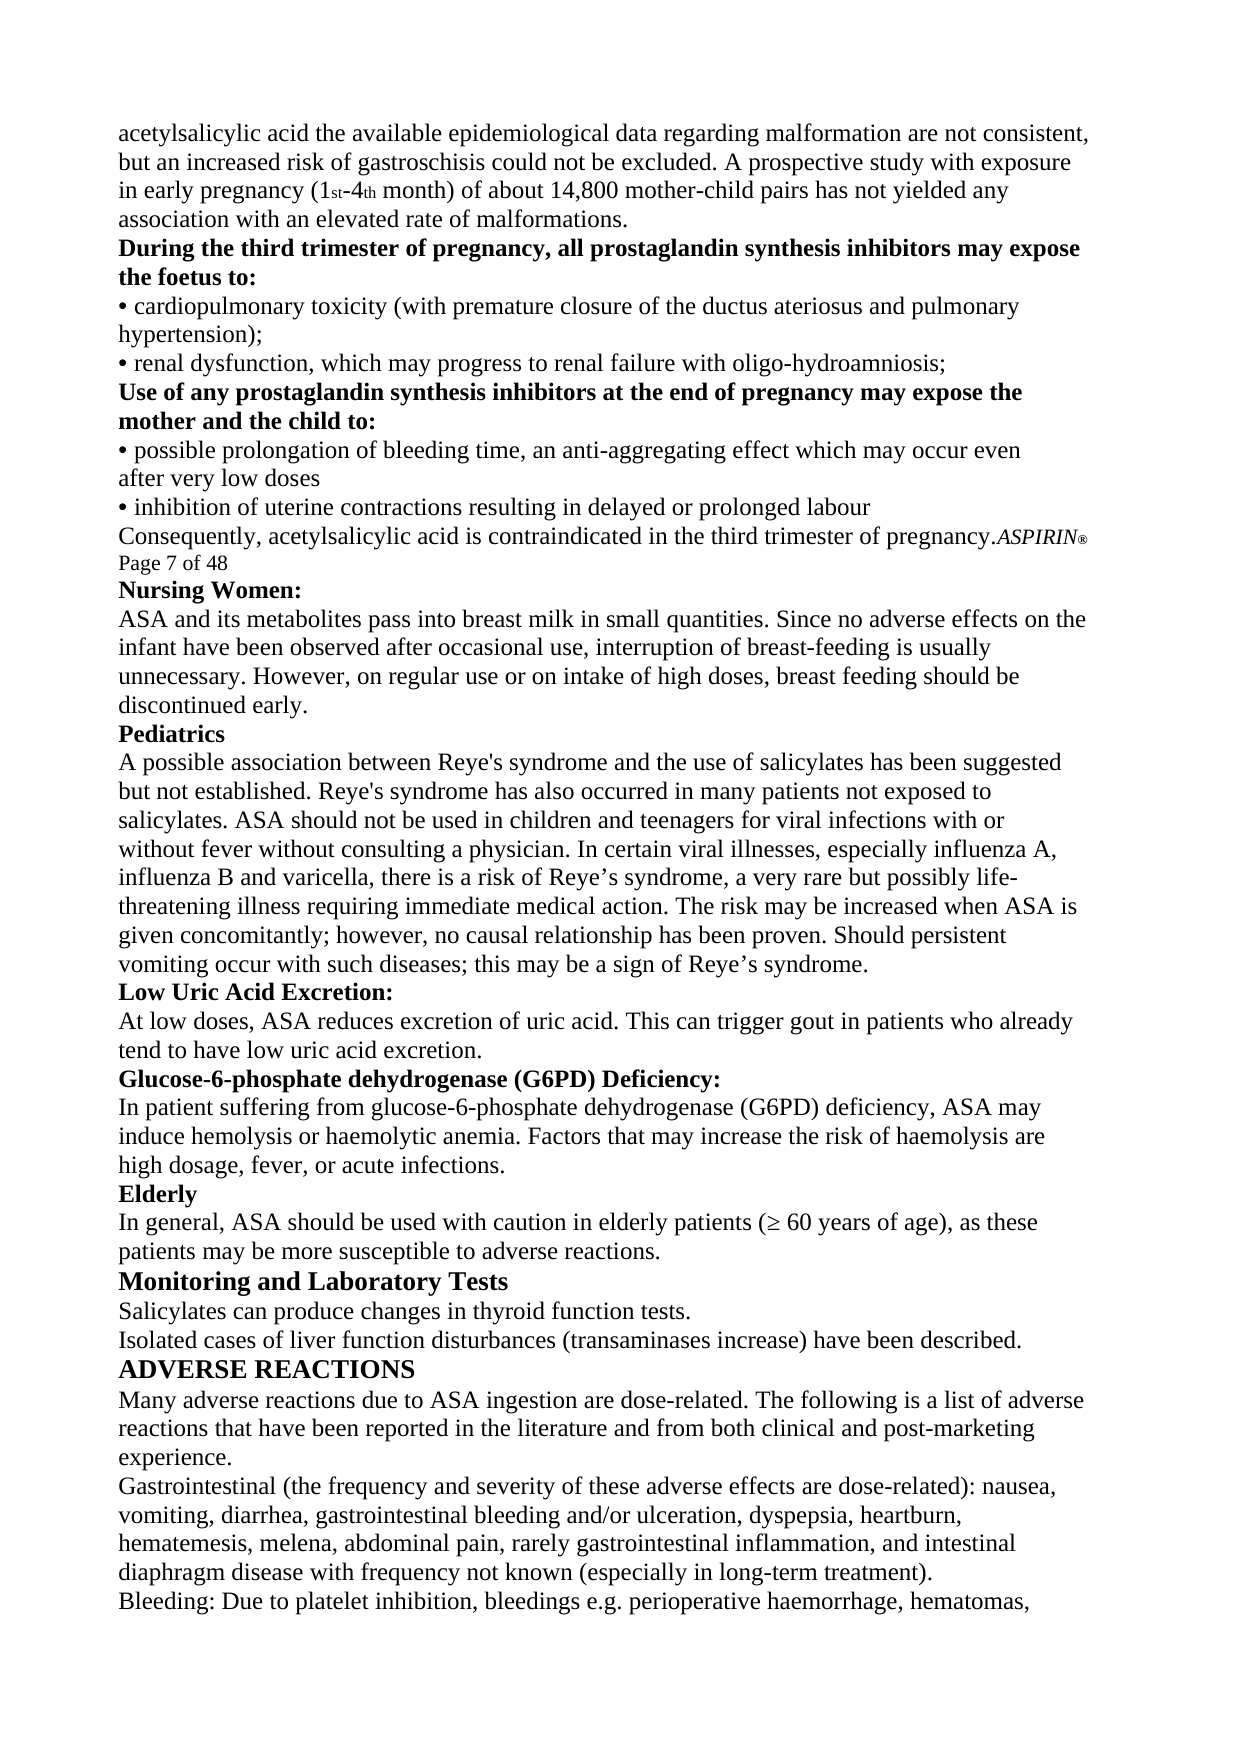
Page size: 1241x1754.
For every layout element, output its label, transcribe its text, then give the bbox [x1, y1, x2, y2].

text experience. [118, 1442, 1122, 1471]
text Consequently, acetylsalicylic acid is contraindicated in the third trimester of pregnancy.ASPIRIN® Page 7 of 48 [118, 521, 1122, 575]
text tend to have low uric acid excretion. [118, 1035, 1122, 1064]
text ADVERSE REACTIONS [118, 1354, 1122, 1385]
text high dosage, fever, or acute infections. [118, 1150, 1122, 1179]
text given concomitantly; however, no causal relationship has been proven. Should persistent [118, 920, 1122, 949]
text but not established. Reye's syndrome has also occurred in many patients not exposed to [118, 776, 1122, 805]
text A possible association between Reye's syndrome and the use of salicylates has been suggested [118, 747, 1122, 776]
text diaphragm disease with frequency not known (especially in long-term treatment). [118, 1557, 1122, 1586]
text discontinued early. [118, 690, 1122, 719]
text but an increased risk of gastroschisis could not be excluded. A prospective study with exposure [118, 147, 1122, 176]
text Low Uric Acid Excretion: [118, 977, 1122, 1006]
text Isolated cases of liver function disturbances (transaminases increase) have been described. [118, 1325, 1122, 1354]
text the foetus to: [118, 262, 1122, 291]
text salicylates. ASA should not be used in children and teenagers for viral infections with or [118, 805, 1122, 834]
text mother and the child to: [118, 406, 1122, 434]
text Many adverse reactions due to ASA ingestion are dose-related. The following is a list of adverse [118, 1385, 1122, 1413]
text influenza B and varicella, there is a risk of Reye’s syndrome, a very rare but possibly life- [118, 862, 1122, 891]
text In patient suffering from glucose-6-phosphate dehydrogenase (G6PD) deficiency, ASA may [118, 1092, 1122, 1121]
text Gastrointestinal (the frequency and severity of these adverse effects are dose-related): nausea, [118, 1471, 1122, 1500]
text In general, ASA should be used with caution in elderly patients (≥ 60 years of age), as these [118, 1207, 1122, 1236]
text Nursing Women: [118, 575, 1122, 604]
text after very low doses [118, 463, 1122, 492]
text without fever without consulting a physician. In certain viral illnesses, especially influenza A, [118, 834, 1122, 862]
text unnecessary. However, on regular use or on intake of high doses, breast feeding should be [118, 661, 1122, 690]
text infant have been observed after occasional use, interruption of breast-feeding is usually [118, 632, 1122, 661]
text in early pregnancy (1st-4th month) of about 14,800 mother-child pairs has not yielded any [118, 176, 1122, 204]
text Bleeding: Due to platelet inhibition, bleedings e.g. perioperative haemorrhage, hematomas, [118, 1586, 1122, 1615]
text Monitoring and Laboratory Tests [118, 1265, 1122, 1296]
text Salicylates can produce changes in thyroid function tests. [118, 1296, 1122, 1325]
text acetylsalicylic acid the available epidemiological data regarding malformation are not consistent, [118, 118, 1122, 147]
text At low doses, ASA reduces excretion of uric acid. This can trigger gout in patients who already [118, 1006, 1122, 1035]
text • possible prolongation of bleeding time, an anti-aggregating effect which may occur even [118, 434, 1122, 463]
text induce hemolysis or haemolytic anemia. Factors that may increase the risk of haemolysis are [118, 1121, 1122, 1150]
text ASA and its metabolites pass into breast milk in small quantities. Since no adverse effects on the [118, 604, 1122, 632]
text vomiting, diarrhea, gastrointestinal bleeding and/or ulceration, dyspepsia, heartburn, [118, 1500, 1122, 1528]
text • cardiopulmonary toxicity (with premature closure of the ductus ateriosus and pulmonary [118, 291, 1122, 319]
text Use of any prostaglandin synthesis inhibitors at the end of pregnancy may expose the [118, 377, 1122, 406]
text Pediatrics [118, 719, 1122, 747]
text Elderly [118, 1179, 1122, 1207]
text • renal dysfunction, which may progress to renal failure with oligo-hydroamniosis; [118, 348, 1122, 377]
text • inhibition of uterine contractions resulting in delayed or prolonged labour [118, 492, 1122, 521]
text Glucose-6-phosphate dehydrogenase (G6PD) Deficiency: [118, 1064, 1122, 1092]
text association with an elevated rate of malformations. [118, 204, 1122, 233]
text hypertension); [118, 319, 1122, 348]
text vomiting occur with such diseases; this may be a sign of Reye’s syndrome. [118, 949, 1122, 977]
text threatening illness requiring immediate medical action. The risk may be increased when ASA is [118, 891, 1122, 920]
text hematemesis, melena, abdominal pain, rarely gastrointestinal inflammation, and intestinal [118, 1528, 1122, 1557]
text patients may be more susceptible to adverse reactions. [118, 1236, 1122, 1265]
text reactions that have been reported in the literature and from both clinical and post-marketing [118, 1413, 1122, 1442]
text During the third trimester of pregnancy, all prostaglandin synthesis inhibitors may expose [118, 233, 1122, 262]
